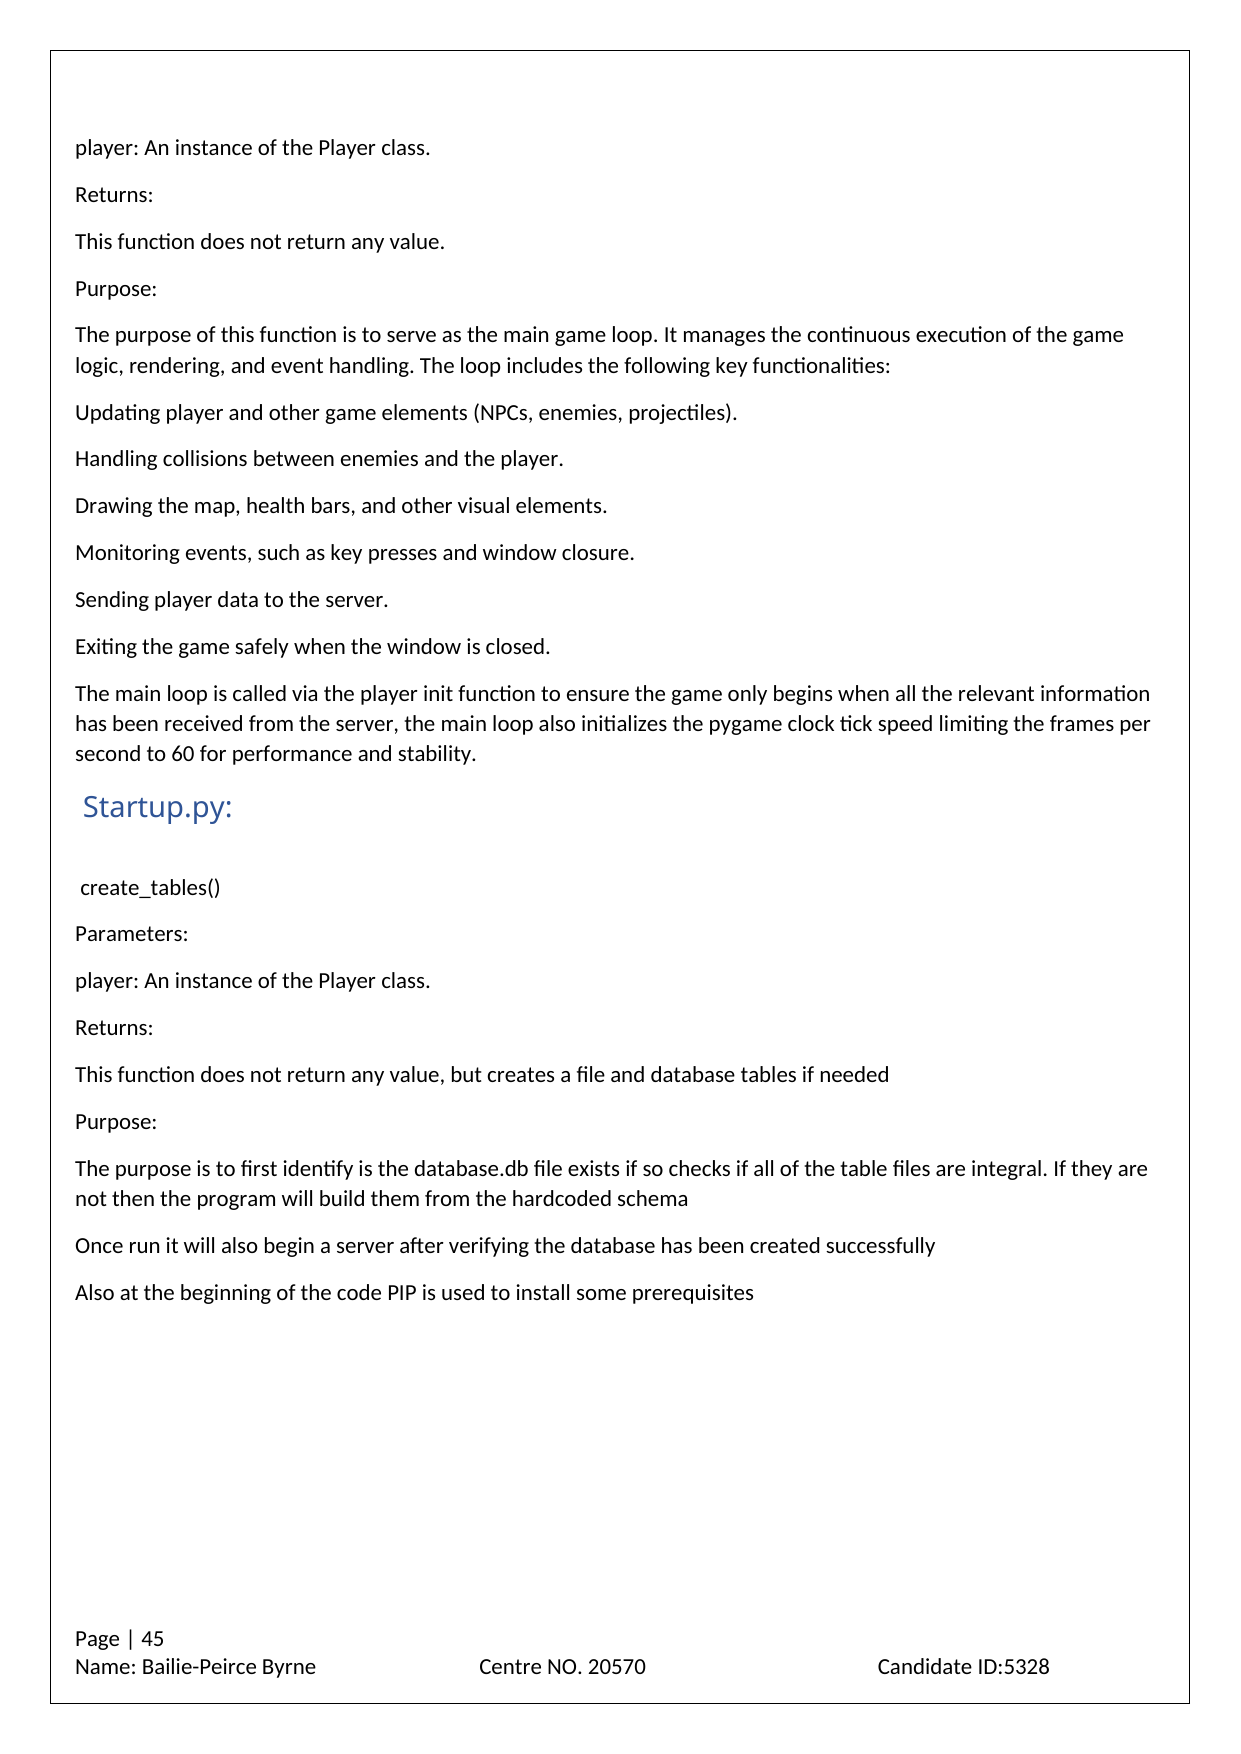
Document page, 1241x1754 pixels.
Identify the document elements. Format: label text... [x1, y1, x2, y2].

text Purpose: [75, 274, 1165, 302]
text Updating player and other game elements (NPCs, enemies, projectiles). [75, 398, 1165, 426]
text Drawing the map, health bars, and other visual elements. [75, 491, 1165, 519]
text Handling collisions between enemies and the player. [75, 444, 1165, 472]
text Purpose: [75, 1107, 1165, 1135]
text Exiting the game safely when the window is closed. [75, 632, 1165, 660]
text player: An instance of the Player class. [75, 133, 1165, 161]
text The purpose is to first identify is the database.db file exists if so checks if all of the table files are integral. If they are not then the program will build them from the hardcoded schema [75, 1154, 1165, 1212]
text The main loop is called via the player init function to ensure the game only begins when all the relevant information has been received from the server, the main loop also initializes the pygame clock tick speed limiting the frames per second to 60 for performance and stability. [75, 679, 1165, 767]
text create_tables() [75, 873, 1165, 901]
text Monitoring events, such as key presses and window closure. [75, 538, 1165, 566]
text This function does not return any value. [75, 227, 1165, 255]
text Parameters: [75, 919, 1165, 948]
text This function does not return any value, but creates a file and database tables if needed [75, 1060, 1165, 1088]
text The purpose of this function is to serve as the main game loop. It manages the continuous execution of the game logic, rendering, and event handling. The loop includes the following key functionalities: [75, 321, 1165, 379]
text Also at the beginning of the code PIP is used to install some prerequisites [75, 1278, 1165, 1306]
text Once run it will also begin a server after verifying the database has been created successfully [75, 1231, 1165, 1259]
text Returns: [75, 180, 1165, 208]
text Sending player data to the server. [75, 585, 1165, 613]
text Returns: [75, 1013, 1165, 1041]
subtitle Startup.py: [75, 786, 1165, 826]
text player: An instance of the Player class. [75, 966, 1165, 994]
